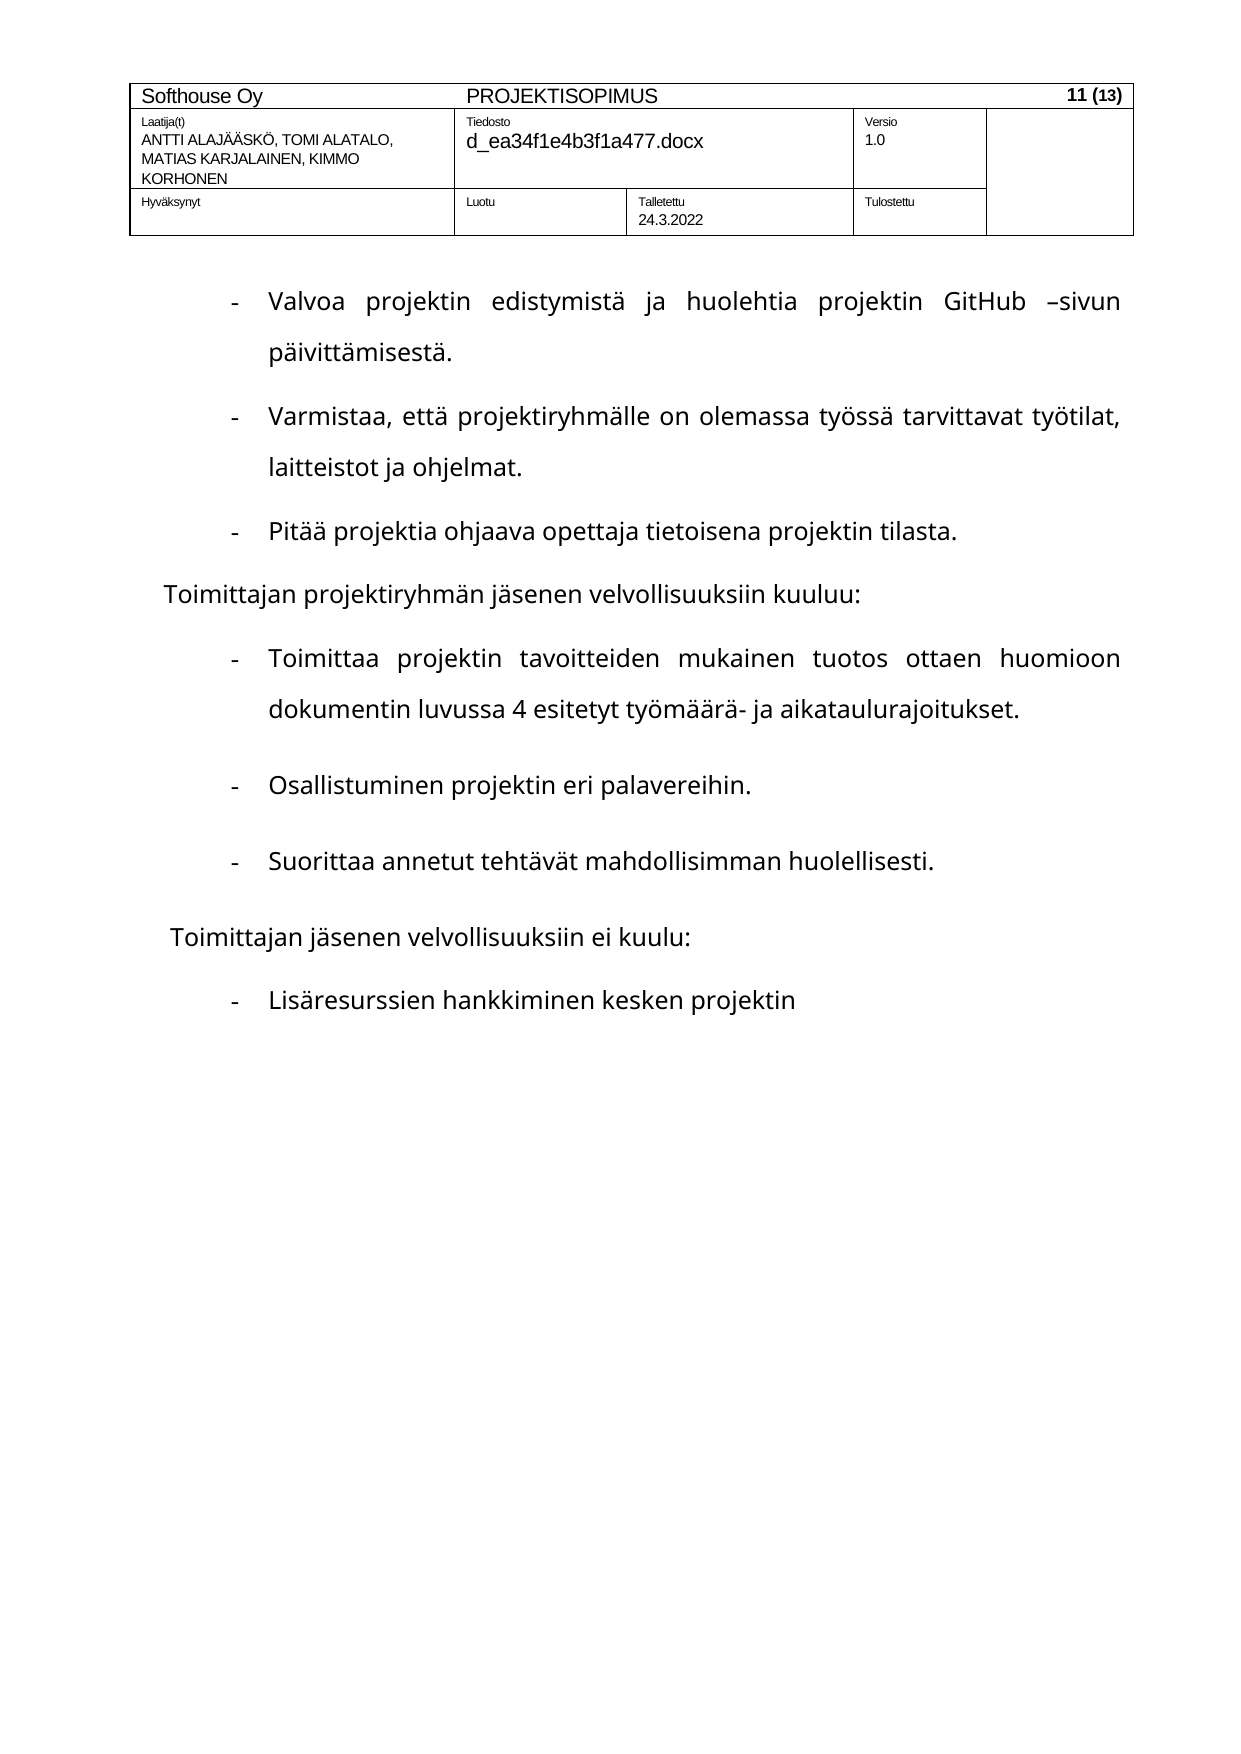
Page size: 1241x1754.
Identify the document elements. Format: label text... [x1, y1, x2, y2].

list Varmistaa, että projektiryhmälle on olemassa työssä tarvittavat työtilat, laitteistot ja ohjelmat. [231, 398, 1122, 484]
text Toimittajan projektiryhmän jäsenen velvollisuuksiin kuuluu: [118, 577, 1122, 611]
list Toimittaa projektin tavoitteiden mukainen tuotos ottaen huomioon dokumentin luvussa 4 esitetyt työmäärä- ja aikataulurajoitukset. [231, 640, 1122, 725]
text Toimittajan jäsenen velvollisuuksiin ei kuulu: [118, 919, 1122, 953]
list Suorittaa annetut tehtävät mahdollisimman huolellisesti. [231, 843, 1122, 877]
list Valvoa projektin edistymistä ja huolehtia projektin GitHub –sivun päivittämisestä. [231, 284, 1122, 369]
list Lisäresurssien hankkiminen kesken projektin [231, 983, 1122, 1017]
list Osallistuminen projektin eri palavereihin. [231, 767, 1122, 801]
list Pitää projektia ohjaava opettaja tietoisena projektin tilasta. [231, 513, 1122, 547]
